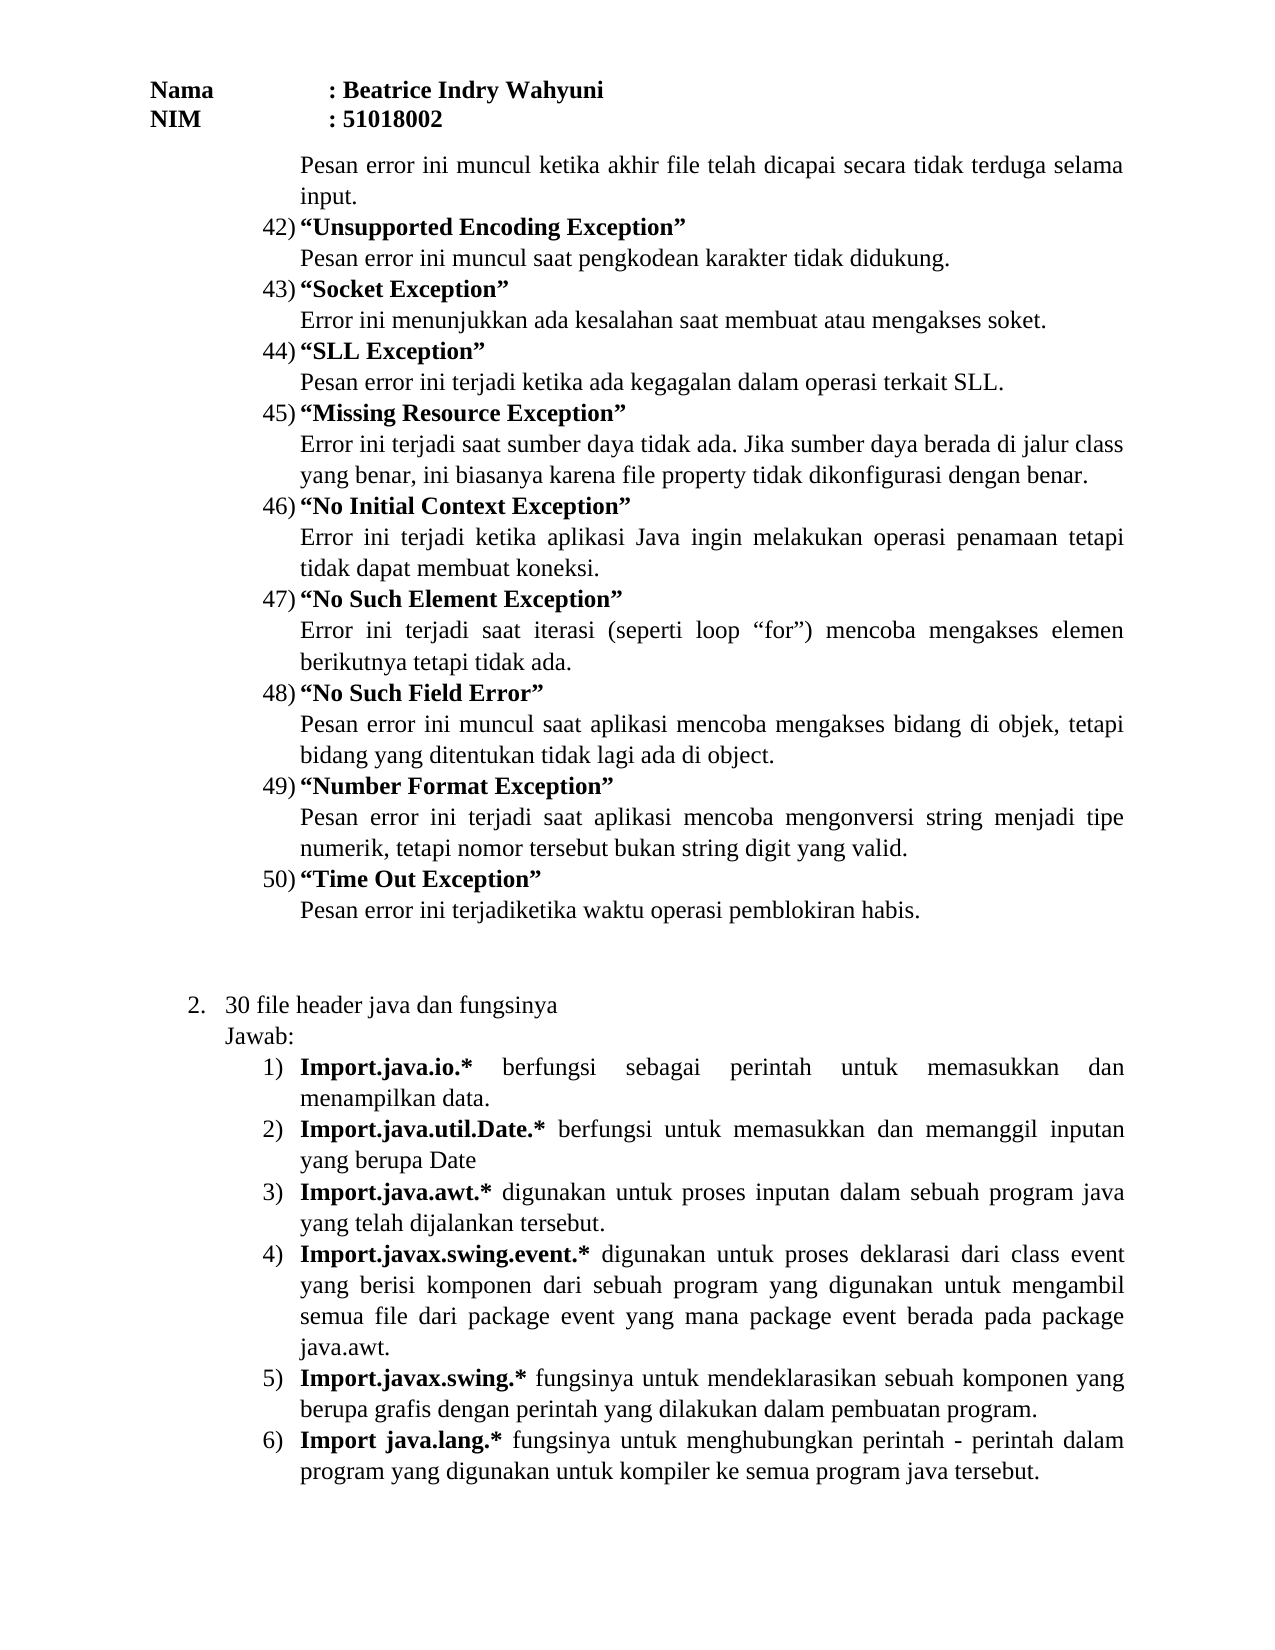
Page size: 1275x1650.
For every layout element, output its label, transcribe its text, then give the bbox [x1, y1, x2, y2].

list “No Such Element Exception” [262, 584, 1125, 613]
list Import.java.io.* berfungsi sebagai perintah untuk memasukkan dan menampilkan data. [262, 1052, 1125, 1112]
list Error ini terjadi saat iterasi (seperti loop “for”) mencoba mengakses elemen berikutnya tetapi tidak ada. [300, 616, 1125, 675]
list Pesan error ini muncul saat pengkodean karakter tidak didukung. [300, 243, 1125, 272]
list Pesan error ini terjadi ketika ada kegagalan dalam operasi terkait SLL. [300, 367, 1125, 396]
list Pesan error ini terjadiketika waktu operasi pemblokiran habis. [300, 895, 1125, 924]
list Jawab: [225, 1021, 1125, 1050]
list Pesan error ini muncul saat aplikasi mencoba mengakses bidang di objek, tetapi bidang yang ditentukan tidak lagi ada di object. [300, 709, 1125, 768]
list Error ini terjadi ketika aplikasi Java ingin melakukan operasi penamaan tetapi tidak dapat membuat koneksi. [300, 522, 1125, 582]
list Pesan error ini muncul ketika akhir file telah dicapai secara tidak terduga selama input. [300, 150, 1125, 210]
list Import.javax.swing.* fungsinya untuk mendeklarasikan sebuah komponen yang berupa grafis dengan perintah yang dilakukan dalam pembuatan program. [262, 1363, 1125, 1423]
list “Unsupported Encoding Exception” [262, 212, 1125, 241]
list “No Initial Context Exception” [262, 491, 1125, 520]
list Import.java.awt.* digunakan untuk proses inputan dalam sebuah program java yang telah dijalankan tersebut. [262, 1177, 1125, 1236]
list “Number Format Exception” [262, 771, 1125, 799]
list 30 file header java dan fungsinya [187, 990, 1125, 1019]
list Pesan error ini terjadi saat aplikasi mencoba mengonversi string menjadi tipe numerik, tetapi nomor tersebut bukan string digit yang valid. [300, 802, 1125, 862]
list Error ini terjadi saat sumber daya tidak ada. Jika sumber daya berada di jalur class yang benar, ini biasanya karena file property tidak dikonfigurasi dengan benar. [300, 429, 1125, 489]
list “Socket Exception” [262, 274, 1125, 303]
list Import.javax.swing.event.* digunakan untuk proses deklarasi dari class event yang berisi komponen dari sebuah program yang digunakan untuk mengambil semua file dari package event yang mana package event berada pada package java.awt. [262, 1239, 1125, 1361]
list Error ini menunjukkan ada kesalahan saat membuat atau mengakses soket. [300, 305, 1125, 334]
list Import java.lang.* fungsinya untuk menghubungkan perintah - perintah dalam program yang digunakan untuk kompiler ke semua program java tersebut. [262, 1425, 1125, 1485]
list “SLL Exception” [262, 336, 1125, 365]
list Import.java.util.Date.* berfungsi untuk memasukkan dan memanggil inputan yang berupa Date [262, 1114, 1125, 1174]
list “No Such Field Error” [262, 678, 1125, 706]
list “Missing Resource Exception” [262, 398, 1125, 427]
list “Time Out Exception” [262, 864, 1125, 893]
